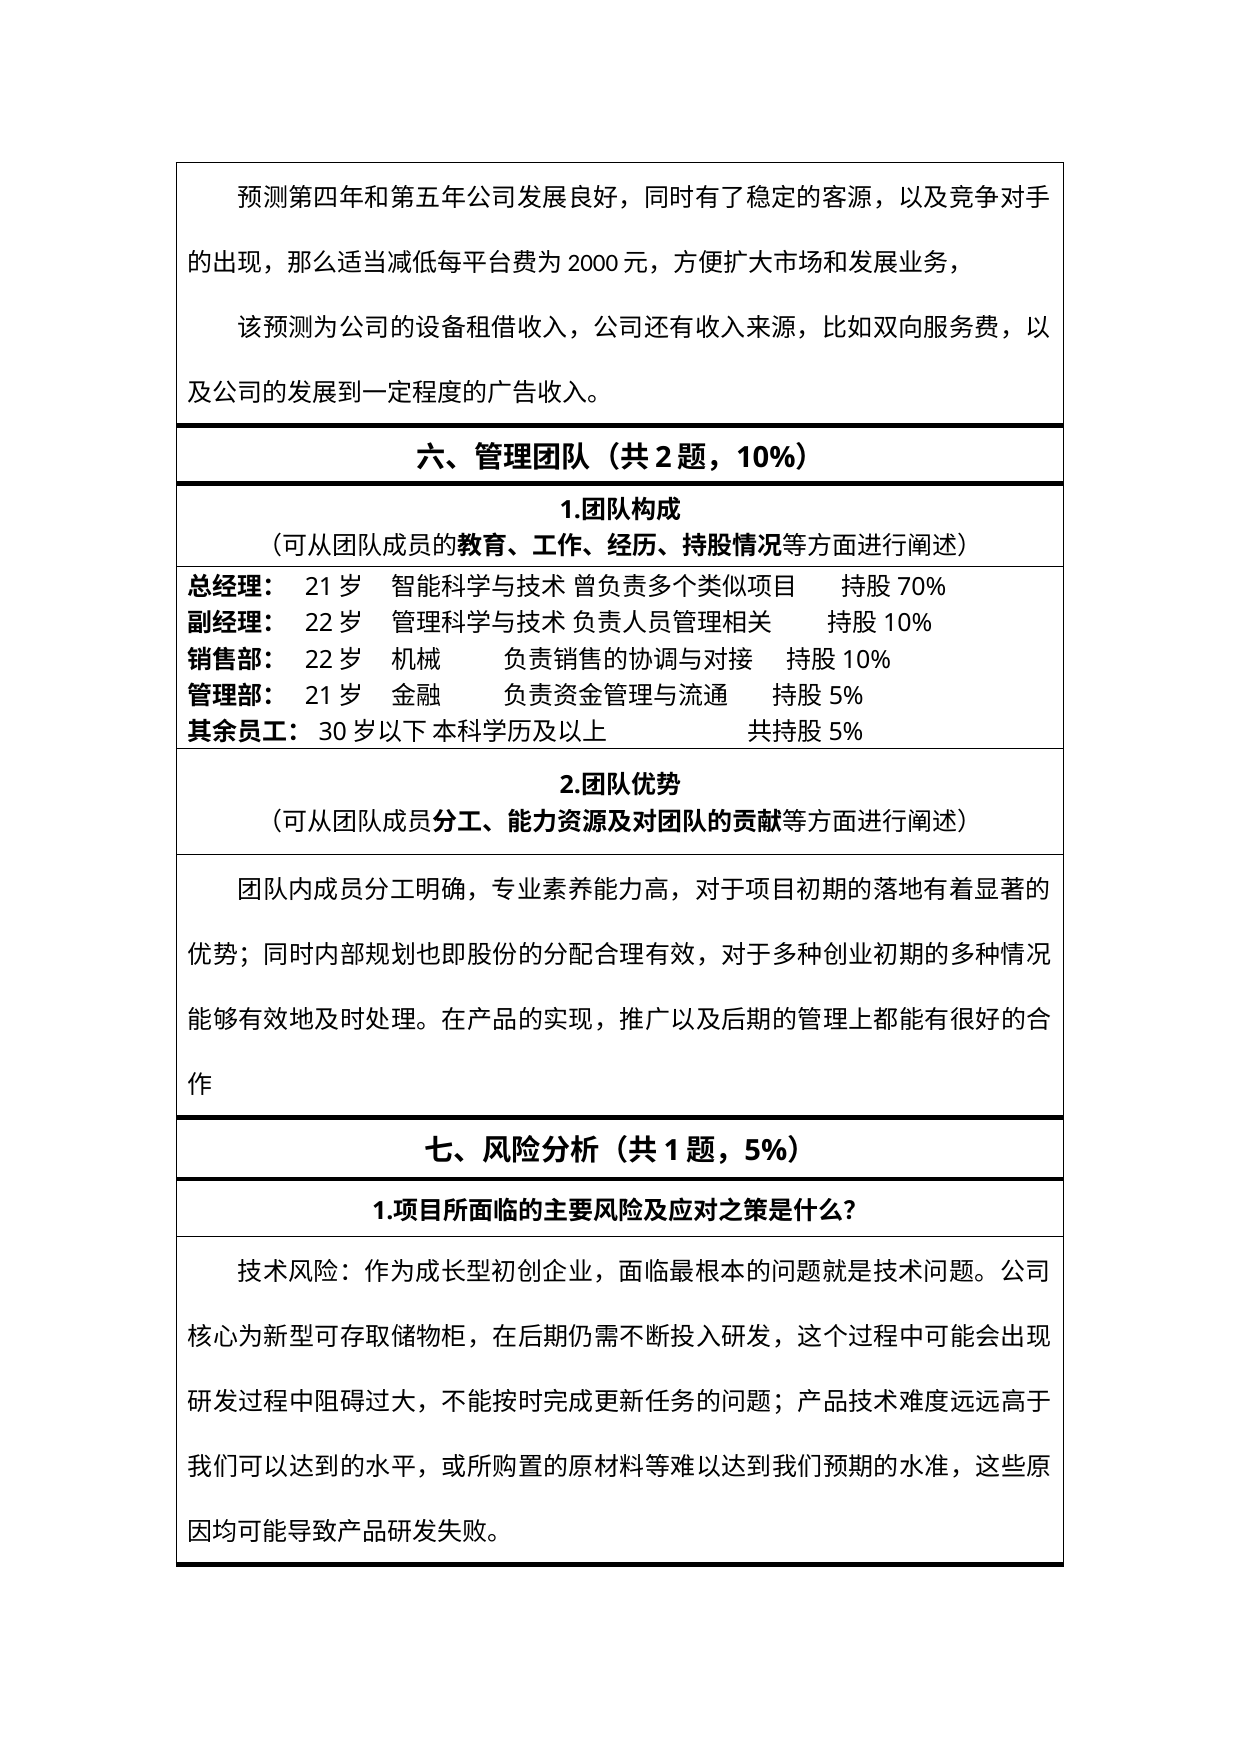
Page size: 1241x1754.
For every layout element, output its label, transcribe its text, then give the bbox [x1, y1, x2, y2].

table_cell 七、风险分析（共1题，5%） [177, 1120, 1063, 1176]
table_cell 总经理： 21岁 智能科学与技术 曾负责多个类似项目 持股70% 副经理： 22岁 管理科学与技术 负责人员管理相关 持股10% 销售部： 22岁 机械 负责销售的协调与对接 持股10% 管理部： 21岁 金融 负责资金管理与流通 持股 5% 其余员工： 30岁以下 本科学历及以上 共持股 5% [177, 567, 1063, 748]
table_cell 1.项目所面临的主要风险及应对之策是什么？ [177, 1181, 1063, 1236]
table_cell 团队内成员分工明确，专业素养能力高，对于项目初期的落地有着显著的优势；同时内部规划也即股份的分配合理有效，对于多种创业初期的多种情况能够有效地及时处理。在产品的实现，推广以及后期的管理上都能有很好的合作 [177, 855, 1063, 1115]
table_cell 2.团队优势 （可从团队成员分工、能力资源及对团队的贡献等方面进行阐述） [177, 749, 1063, 854]
table_cell 1.团队构成 （可从团队成员的教育、工作、经历、持股情况等方面进行阐述） [177, 486, 1063, 566]
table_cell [177, 163, 1063, 423]
table_cell 六、管理团队（共2题，10%） [177, 428, 1063, 481]
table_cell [177, 1237, 1063, 1562]
